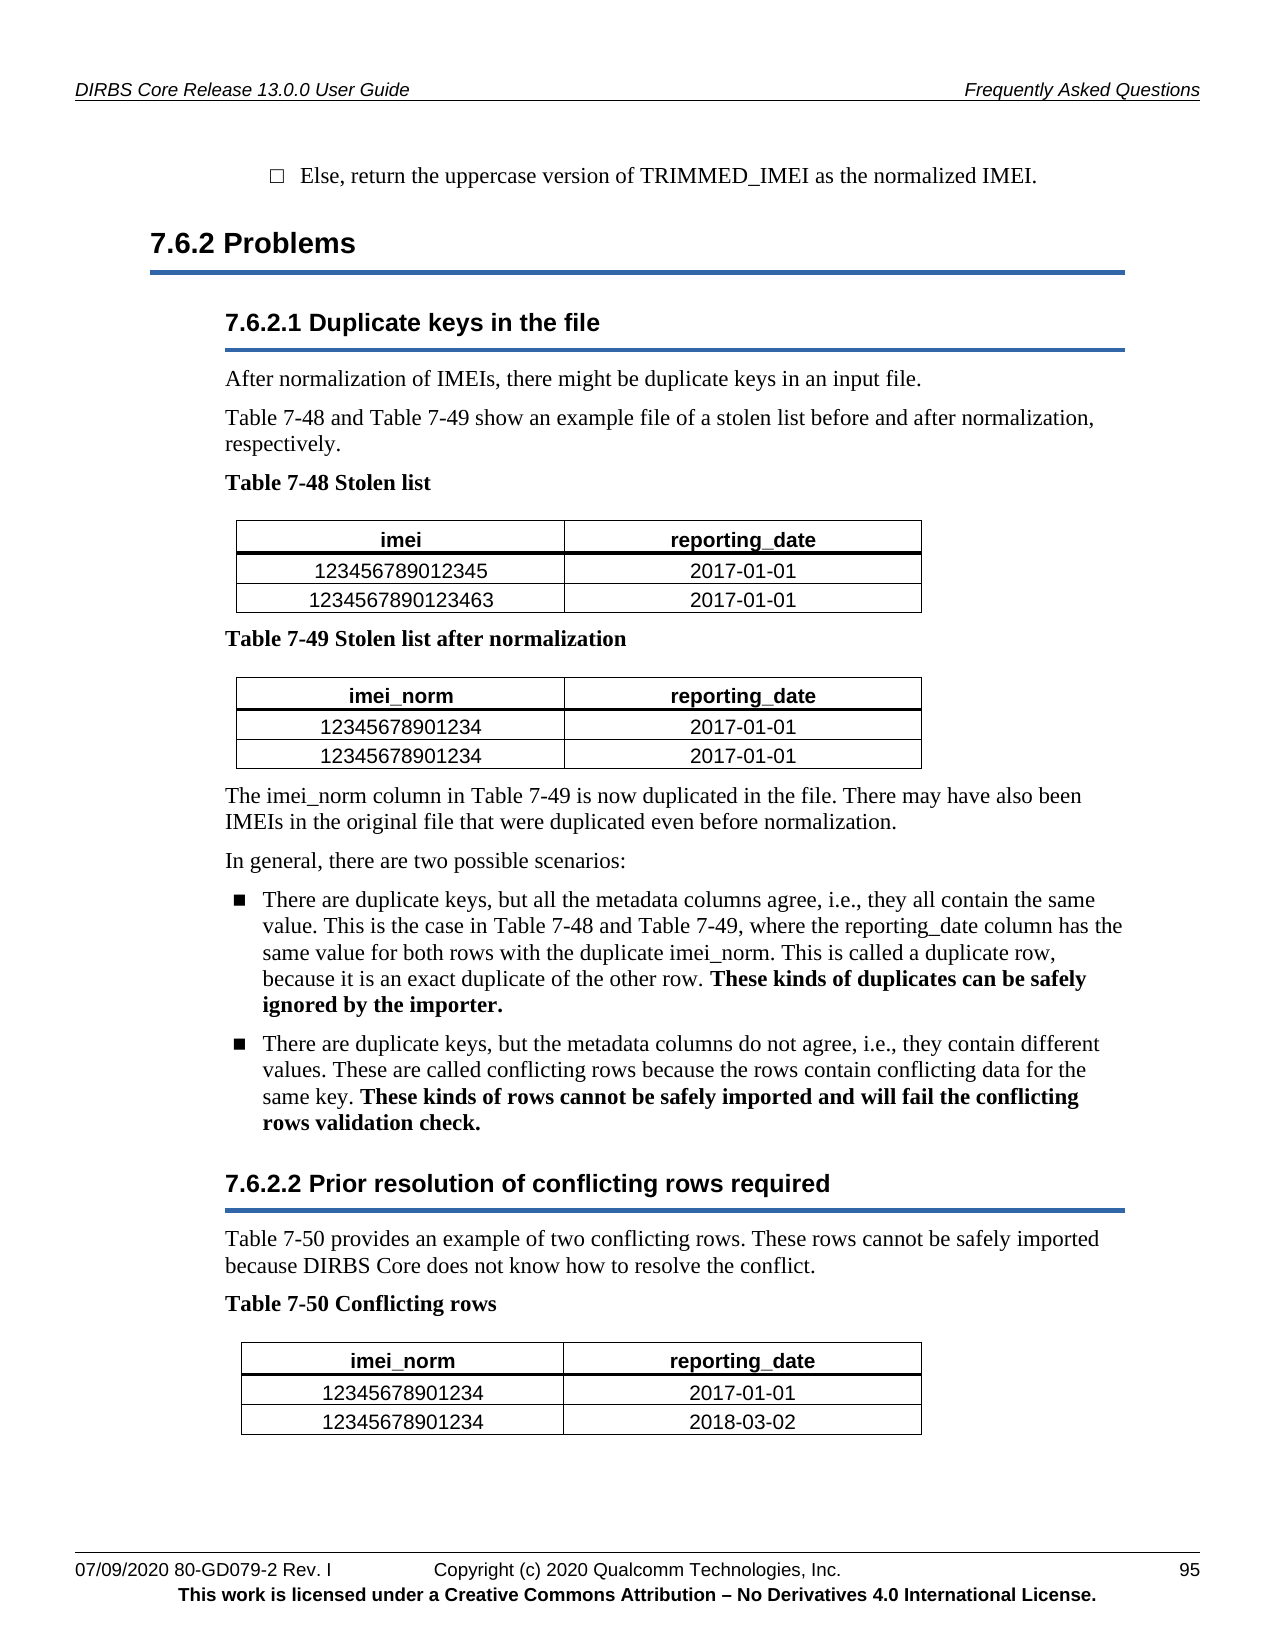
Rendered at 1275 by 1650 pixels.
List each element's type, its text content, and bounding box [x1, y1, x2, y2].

table_header reporting_date [564, 1343, 921, 1373]
table_cell 12345678901234 [242, 1376, 563, 1404]
table_cell 2017-01-01 [564, 1376, 921, 1404]
table_cell 2018-03-02 [564, 1405, 921, 1433]
table_cell 123456789012345 [237, 555, 564, 583]
table_cell 2017-01-01 [565, 584, 921, 612]
table_header imei [237, 521, 564, 551]
table_cell 1234567890123463 [237, 584, 564, 612]
text In general, there are two possible scenarios: [225, 847, 1125, 873]
subtitle Duplicate keys in the file [225, 308, 1125, 348]
table_cell 12345678901234 [242, 1405, 563, 1433]
list There are duplicate keys, but the metadata columns do not agree, i.e., they contain different values. These are called conflicting rows because the rows contain conflicting data for the same key. These kinds of rows cannot be safely imported and will fail the conflicting rows validation check. [232, 1030, 1125, 1136]
table_cell 12345678901234 [237, 740, 564, 768]
table_cell 2017-01-01 [565, 711, 921, 739]
subtitle Prior resolution of conflicting rows required [225, 1169, 1125, 1208]
table_header reporting_date [565, 521, 921, 551]
table_header imei_norm [237, 678, 564, 708]
table_cell 2017-01-01 [565, 740, 921, 768]
subtitle Problems [150, 226, 1125, 270]
text After normalization of IMEIs, there might be duplicate keys in an input file. [225, 365, 1125, 391]
table_header imei_norm [242, 1343, 563, 1373]
table_cell 2017-01-01 [565, 555, 921, 583]
table_cell 12345678901234 [237, 711, 564, 739]
list Else, return the uppercase version of TRIMMED_IMEI as the normalized IMEI. [270, 162, 1125, 189]
table_header reporting_date [565, 678, 921, 708]
